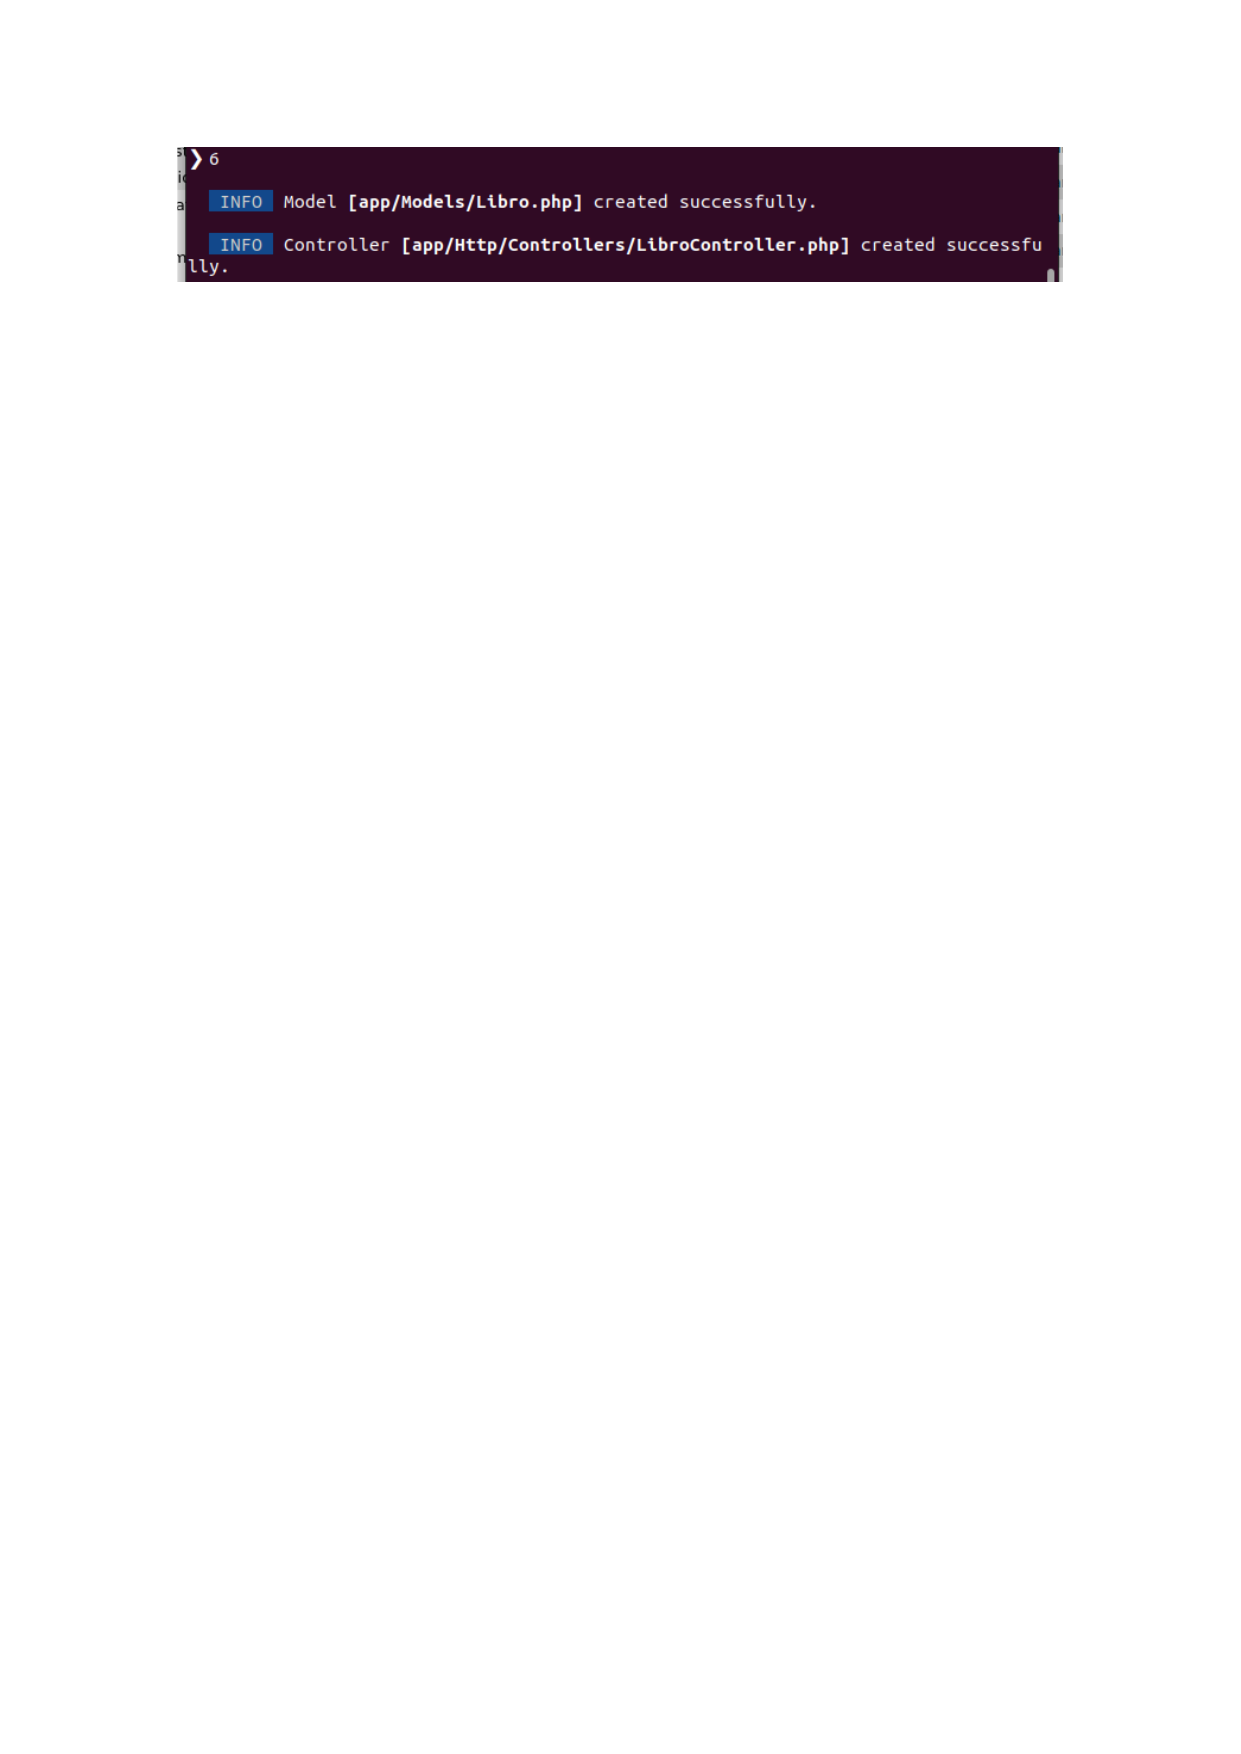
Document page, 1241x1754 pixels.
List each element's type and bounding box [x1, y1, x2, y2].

picture [177, 147, 1063, 282]
